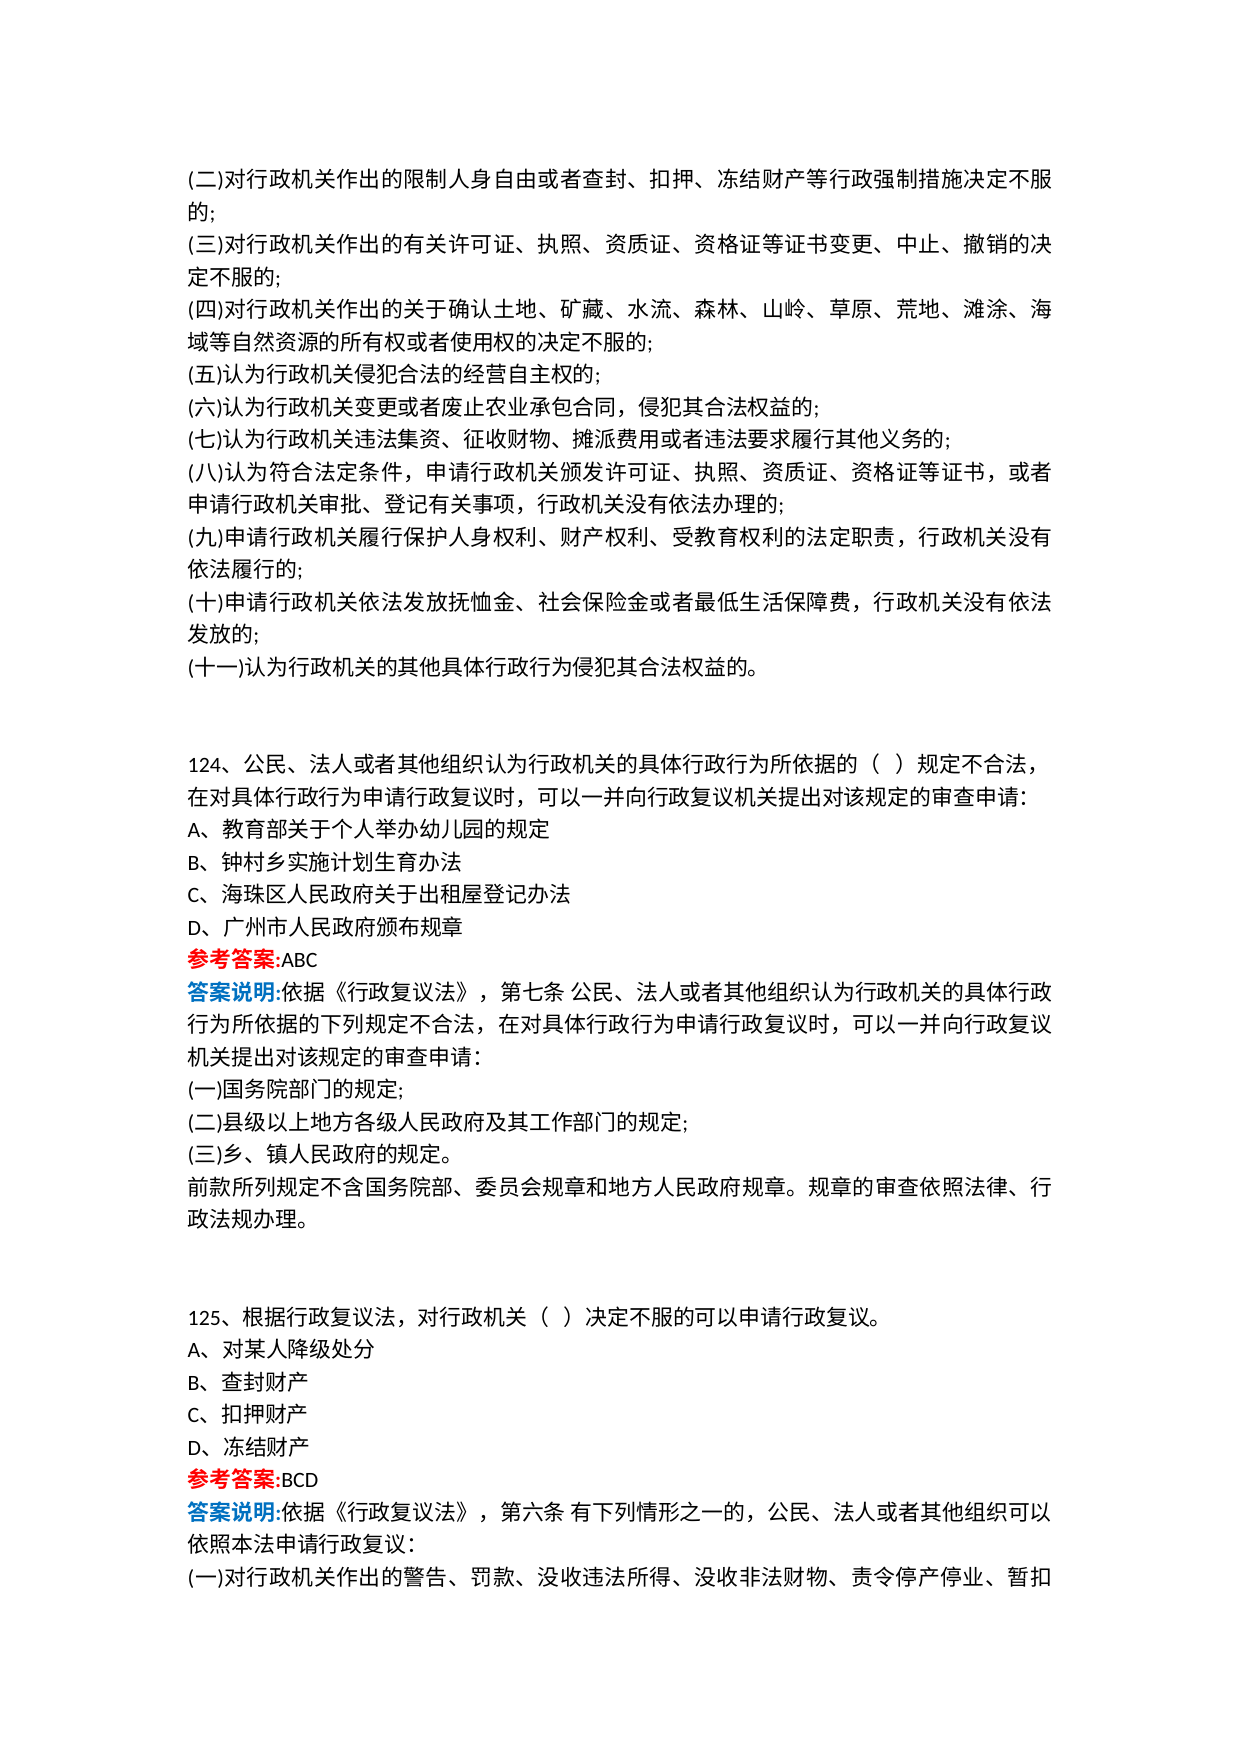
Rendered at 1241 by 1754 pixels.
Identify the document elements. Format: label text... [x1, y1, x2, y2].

text (十)申请行政机关依法发放抚恤金、社会保险金或者最低生活保障费，行政机关没有依法发放的; [187, 584, 1053, 649]
text 答案说明:依据《行政复议法》，第七条 公民、法人或者其他组织认为行政机关的具体行政行为所依据的下列规定不合法，在对具体行政行为申请行政复议时，可以一并向行政复议机关提出对该规定的审查申请： [187, 974, 1053, 1072]
text (三)对行政机关作出的有关许可证、执照、资质证、资格证等证书变更、中止、撤销的决定不服的; [187, 227, 1053, 292]
text (二)县级以上地方各级人民政府及其工作部门的规定; [187, 1104, 1053, 1137]
text 参考答案:ABC [187, 942, 1053, 974]
text 125、根据行政复议法，对行政机关（ ）决定不服的可以申请行政复议。 [187, 1299, 1053, 1332]
text 答案说明:依据《行政复议法》，第六条 有下列情形之一的，公民、法人或者其他组织可以依照本法申请行政复议： [187, 1494, 1053, 1559]
text (六)认为行政机关变更或者废止农业承包合同，侵犯其合法权益的; [187, 389, 1053, 422]
text A、对某人降级处分 [187, 1332, 1053, 1364]
text 参考答案:BCD [187, 1462, 1053, 1494]
text B、钟村乡实施计划生育办法 [187, 844, 1053, 877]
text (四)对行政机关作出的关于确认土地、矿藏、水流、森林、山岭、草原、荒地、滩涂、海域等自然资源的所有权或者使用权的决定不服的; [187, 292, 1053, 357]
text 前款所列规定不含国务院部、委员会规章和地方人民政府规章。规章的审查依照法律、行政法规办理。 [187, 1169, 1053, 1234]
text (二)对行政机关作出的限制人身自由或者查封、扣押、冻结财产等行政强制措施决定不服的; [187, 162, 1053, 227]
text B、查封财产 [187, 1364, 1053, 1397]
text (十一)认为行政机关的其他具体行政行为侵犯其合法权益的。 [187, 649, 1053, 682]
text (一)国务院部门的规定; [187, 1072, 1053, 1104]
text (九)申请行政机关履行保护人身权利、财产权利、受教育权利的法定职责，行政机关没有依法履行的; [187, 519, 1053, 584]
text (三)乡、镇人民政府的规定。 [187, 1137, 1053, 1169]
text A、教育部关于个人举办幼儿园的规定 [187, 812, 1053, 844]
text D、广州市人民政府颁布规章 [187, 909, 1053, 942]
text 124、公民、法人或者其他组织认为行政机关的具体行政行为所依据的（ ）规定不合法，在对具体行政行为申请行政复议时，可以一并向行政复议机关提出对该规定的审查申请： [187, 747, 1053, 812]
text C、海珠区人民政府关于出租屋登记办法 [187, 877, 1053, 909]
text (七)认为行政机关违法集资、征收财物、摊派费用或者违法要求履行其他义务的; [187, 422, 1053, 454]
text (八)认为符合法定条件，申请行政机关颁发许可证、执照、资质证、资格证等证书，或者申请行政机关审批、登记有关事项，行政机关没有依法办理的; [187, 454, 1053, 519]
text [187, 1559, 1053, 1592]
text D、冻结财产 [187, 1429, 1053, 1462]
text (五)认为行政机关侵犯合法的经营自主权的; [187, 357, 1053, 389]
text C、扣押财产 [187, 1397, 1053, 1429]
